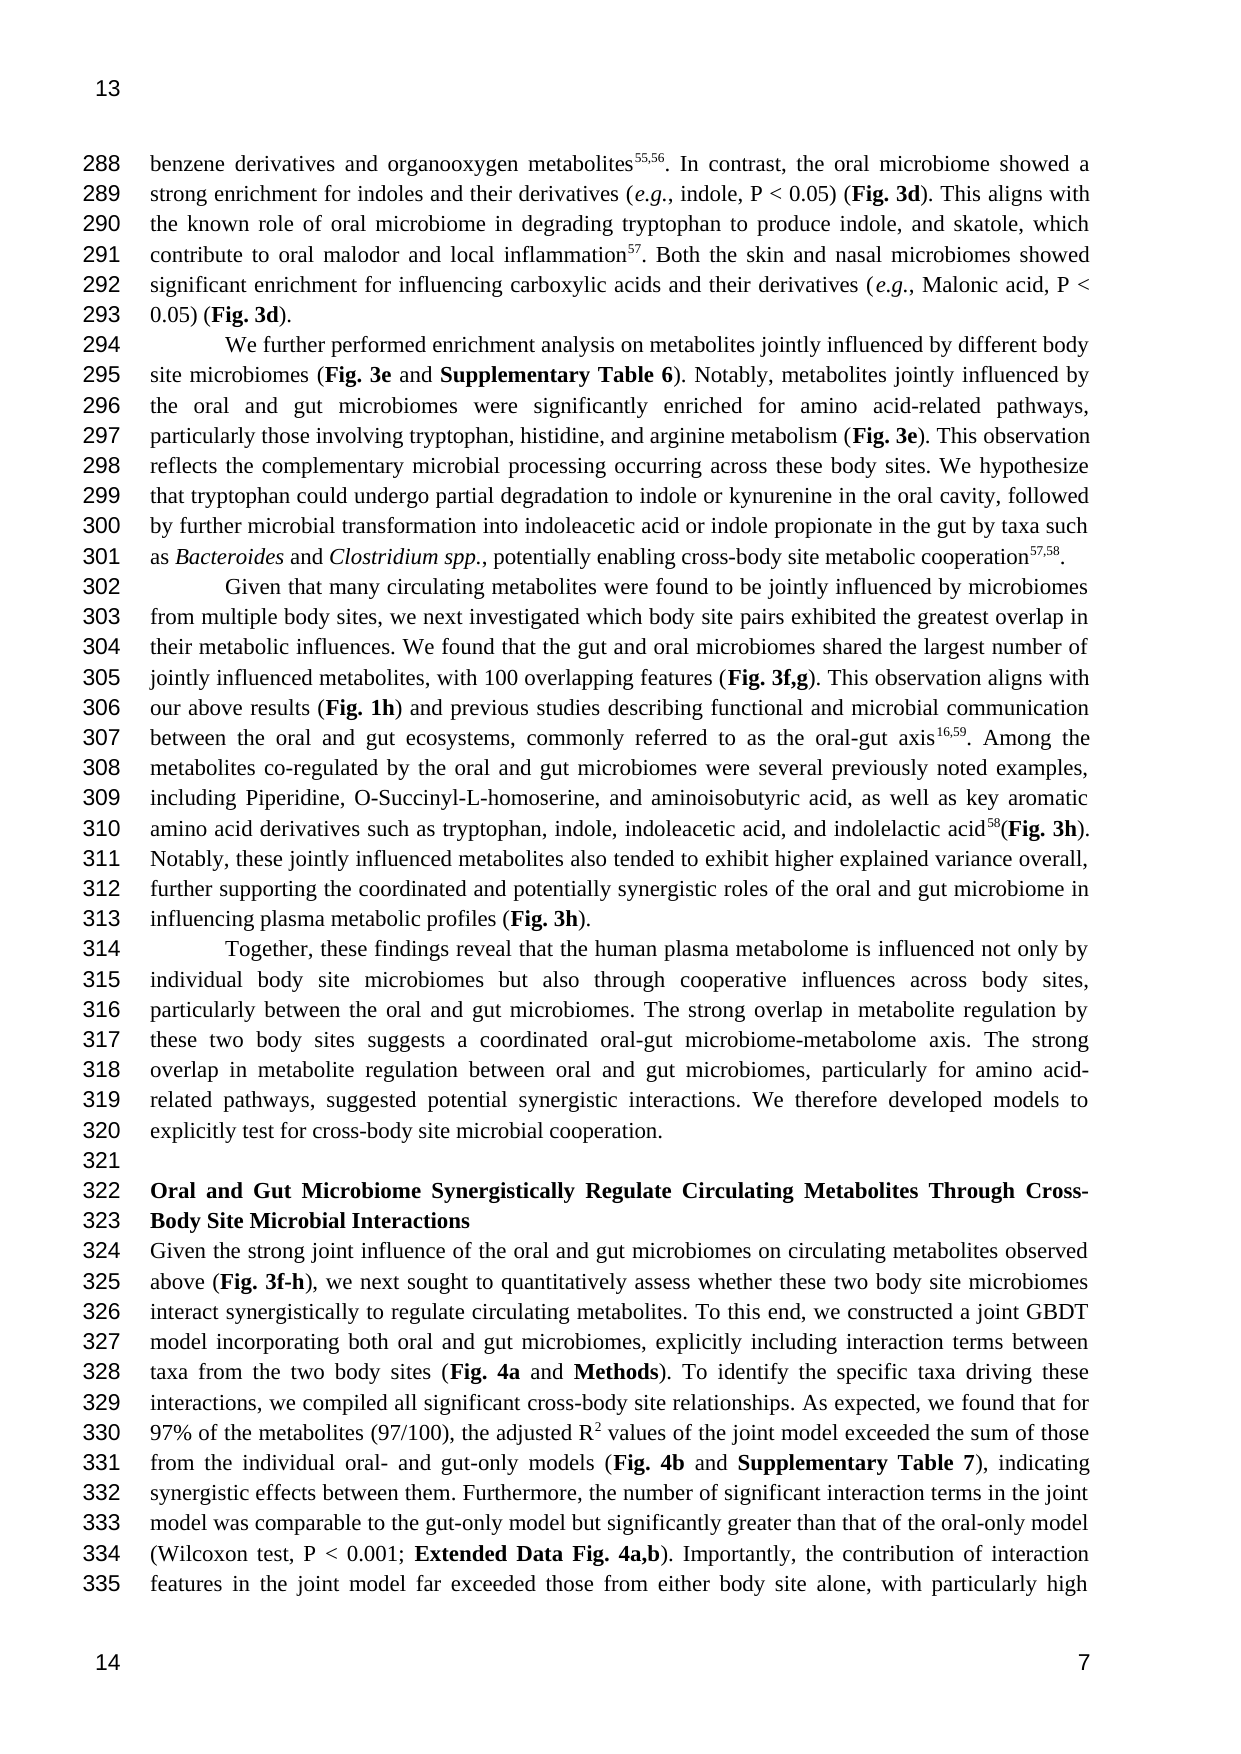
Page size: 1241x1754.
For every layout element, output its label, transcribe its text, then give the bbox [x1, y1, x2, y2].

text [150, 150, 1090, 327]
text Together, these findings reveal that the human plasma metabolome is influenced not only by individual body site microbiomes but also through cooperative influences across body sites, particularly between the oral and gut microbiomes. The strong overlap in metabolite regulation by these two body sites suggests a coordinated oral-gut microbiome-metabolome axis. The strong overlap in metabolite regulation between oral and gut microbiomes, particularly for amino acid-related pathways, suggested potential synergistic interactions. We therefore developed models to explicitly test for cross-body site microbial cooperation. [150, 935, 1090, 1143]
text We further performed enrichment analysis on metabolites jointly influenced by different body site microbiomes (Fig. 3e and Supplementary Table 6). Notably, metabolites jointly influenced by the oral and gut microbiomes were significantly enriched for amino acid-related pathways, particularly those involving tryptophan, histidine, and arginine metabolism (Fig. 3e). This observation reflects the complementary microbial processing occurring across these body sites. We hypothesize that tryptophan could undergo partial degradation to indole or kynurenine in the oral cavity, followed by further microbial transformation into indoleacetic acid or indole propionate in the gut by taxa such as Bacteroides and Clostridium spp., potentially enabling cross-body site metabolic cooperation57,58. [150, 331, 1090, 569]
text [150, 1237, 1090, 1596]
text Given that many circulating metabolites were found to be jointly influenced by microbiomes from multiple body sites, we next investigated which body site pairs exhibited the greatest overlap in their metabolic influences. We found that the gut and oral microbiomes shared the largest number of jointly influenced metabolites, with 100 overlapping features (Fig. 3f,g). This observation aligns with our above results (Fig. 1h) and previous studies describing functional and microbial communication between the oral and gut ecosystems, commonly referred to as the oral-gut axis16,59. Among the metabolites co-regulated by the oral and gut microbiomes were several previously noted examples, including Piperidine, O-Succinyl-L-homoserine, and aminoisobutyric acid, as well as key aromatic amino acid derivatives such as tryptophan, indole, indoleacetic acid, and indolelactic acid58(Fig. 3h). Notably, these jointly influenced metabolites also tended to exhibit higher explained variance overall, further supporting the coordinated and potentially synergistic roles of the oral and gut microbiome in influencing plasma metabolic profiles (Fig. 3h). [150, 573, 1090, 932]
text Oral and Gut Microbiome Synergistically Regulate Circulating Metabolites Through Cross-Body Site Microbial Interactions [150, 1177, 1090, 1234]
